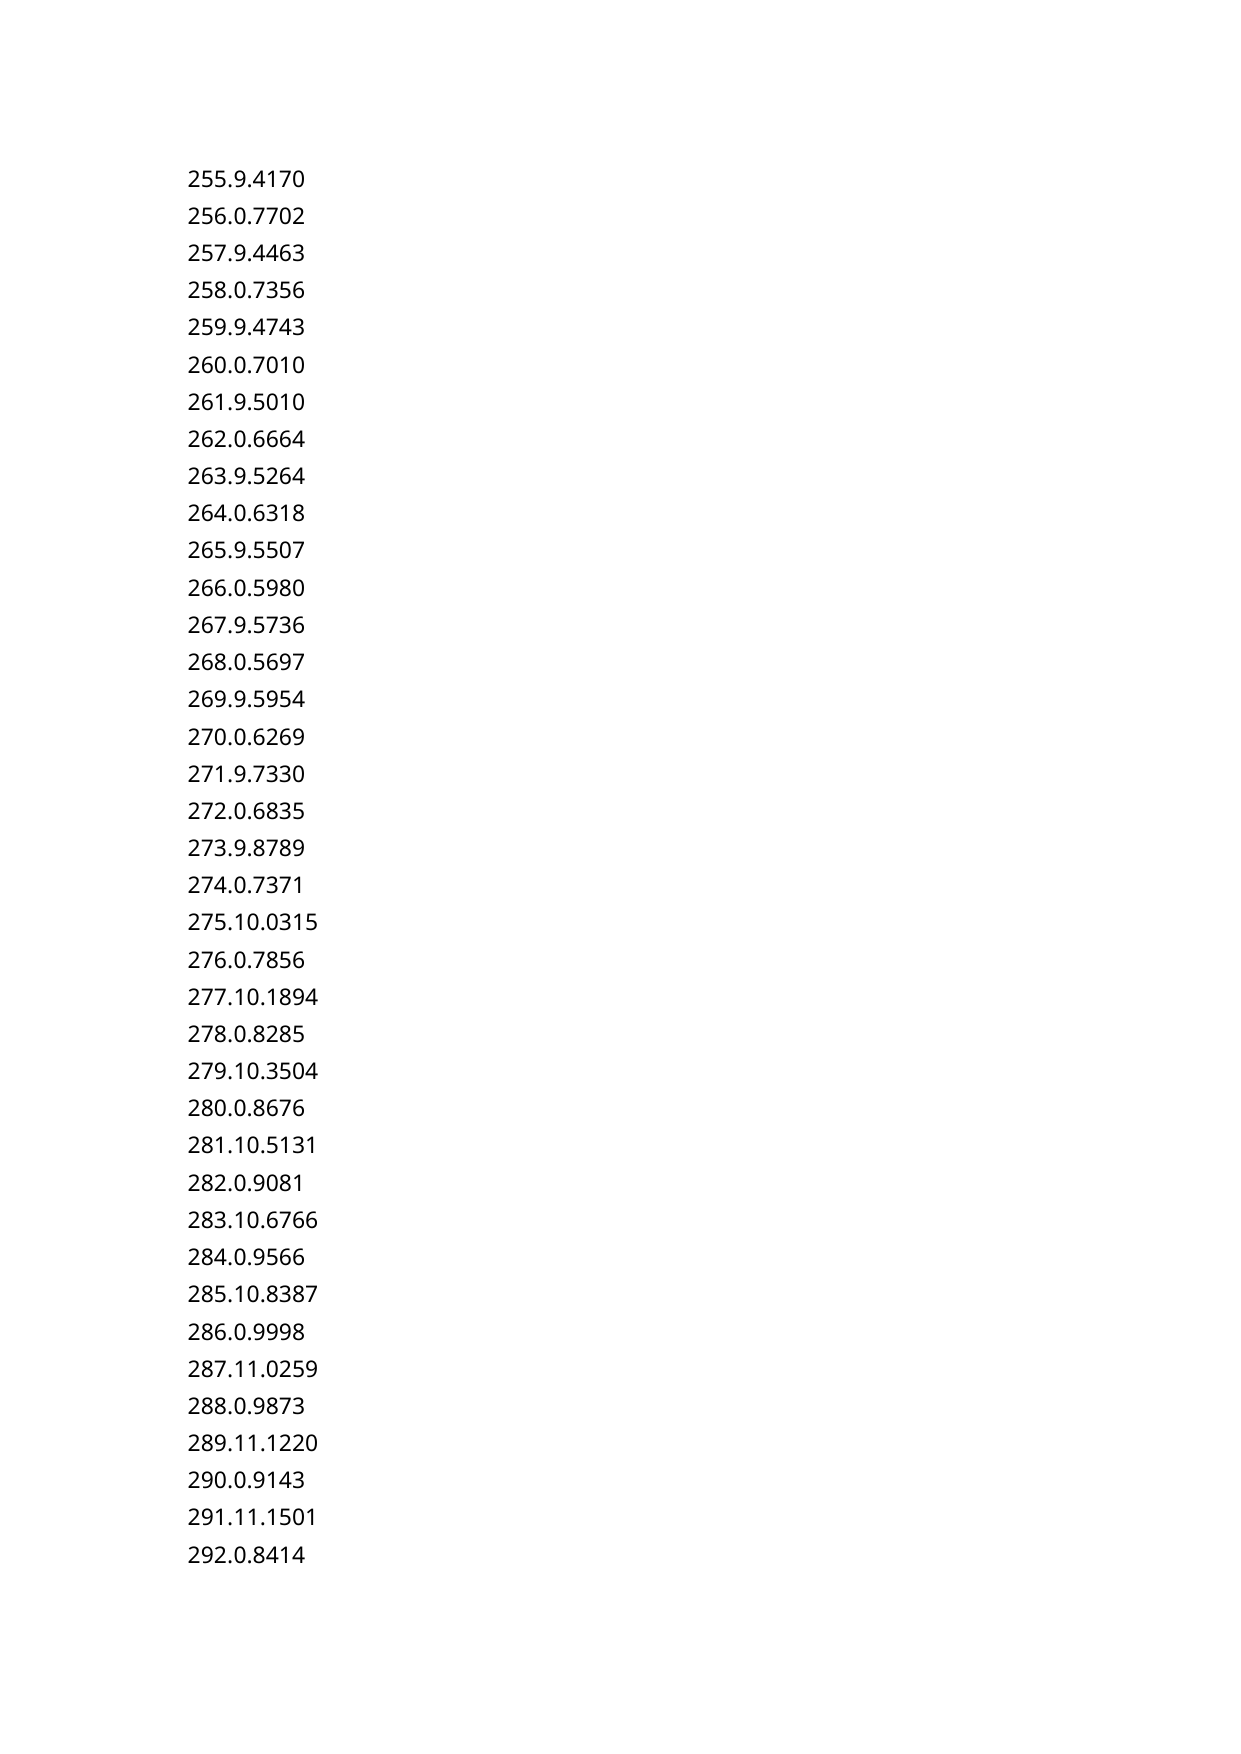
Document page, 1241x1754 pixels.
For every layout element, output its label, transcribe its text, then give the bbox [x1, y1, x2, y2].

list 0.6269 [187, 720, 1053, 752]
list 0.9081 [187, 1166, 1053, 1198]
list 0.6835 [187, 794, 1053, 827]
list 11.1501 [187, 1501, 1053, 1533]
list 0.9143 [187, 1463, 1053, 1496]
list 0.6318 [187, 497, 1053, 529]
list 0.7371 [187, 868, 1053, 901]
list 0.7856 [187, 943, 1053, 975]
list 9.5736 [187, 608, 1053, 641]
list 9.4743 [187, 311, 1053, 343]
list 0.9998 [187, 1315, 1053, 1347]
list 9.4463 [187, 236, 1053, 269]
list 0.5980 [187, 571, 1053, 603]
list 0.8414 [187, 1538, 1053, 1570]
list 10.6766 [187, 1203, 1053, 1236]
list 9.7330 [187, 757, 1053, 789]
list 0.5697 [187, 645, 1053, 678]
list 0.7010 [187, 348, 1053, 380]
list 11.1220 [187, 1426, 1053, 1459]
list 9.8789 [187, 831, 1053, 864]
list 0.6664 [187, 422, 1053, 455]
list 0.8285 [187, 1017, 1053, 1050]
list 9.5264 [187, 459, 1053, 492]
list 0.7356 [187, 273, 1053, 306]
list 0.7702 [187, 199, 1053, 232]
list 10.1894 [187, 980, 1053, 1013]
list 10.8387 [187, 1278, 1053, 1310]
list 11.0259 [187, 1352, 1053, 1384]
list 0.9873 [187, 1389, 1053, 1422]
list 10.0315 [187, 906, 1053, 938]
list 9.5010 [187, 385, 1053, 418]
list 9.5954 [187, 683, 1053, 715]
list 10.3504 [187, 1054, 1053, 1087]
list 9.5507 [187, 534, 1053, 566]
list 0.9566 [187, 1240, 1053, 1273]
list 10.5131 [187, 1129, 1053, 1161]
list 0.8676 [187, 1092, 1053, 1124]
list 9.4170 [187, 162, 1053, 194]
